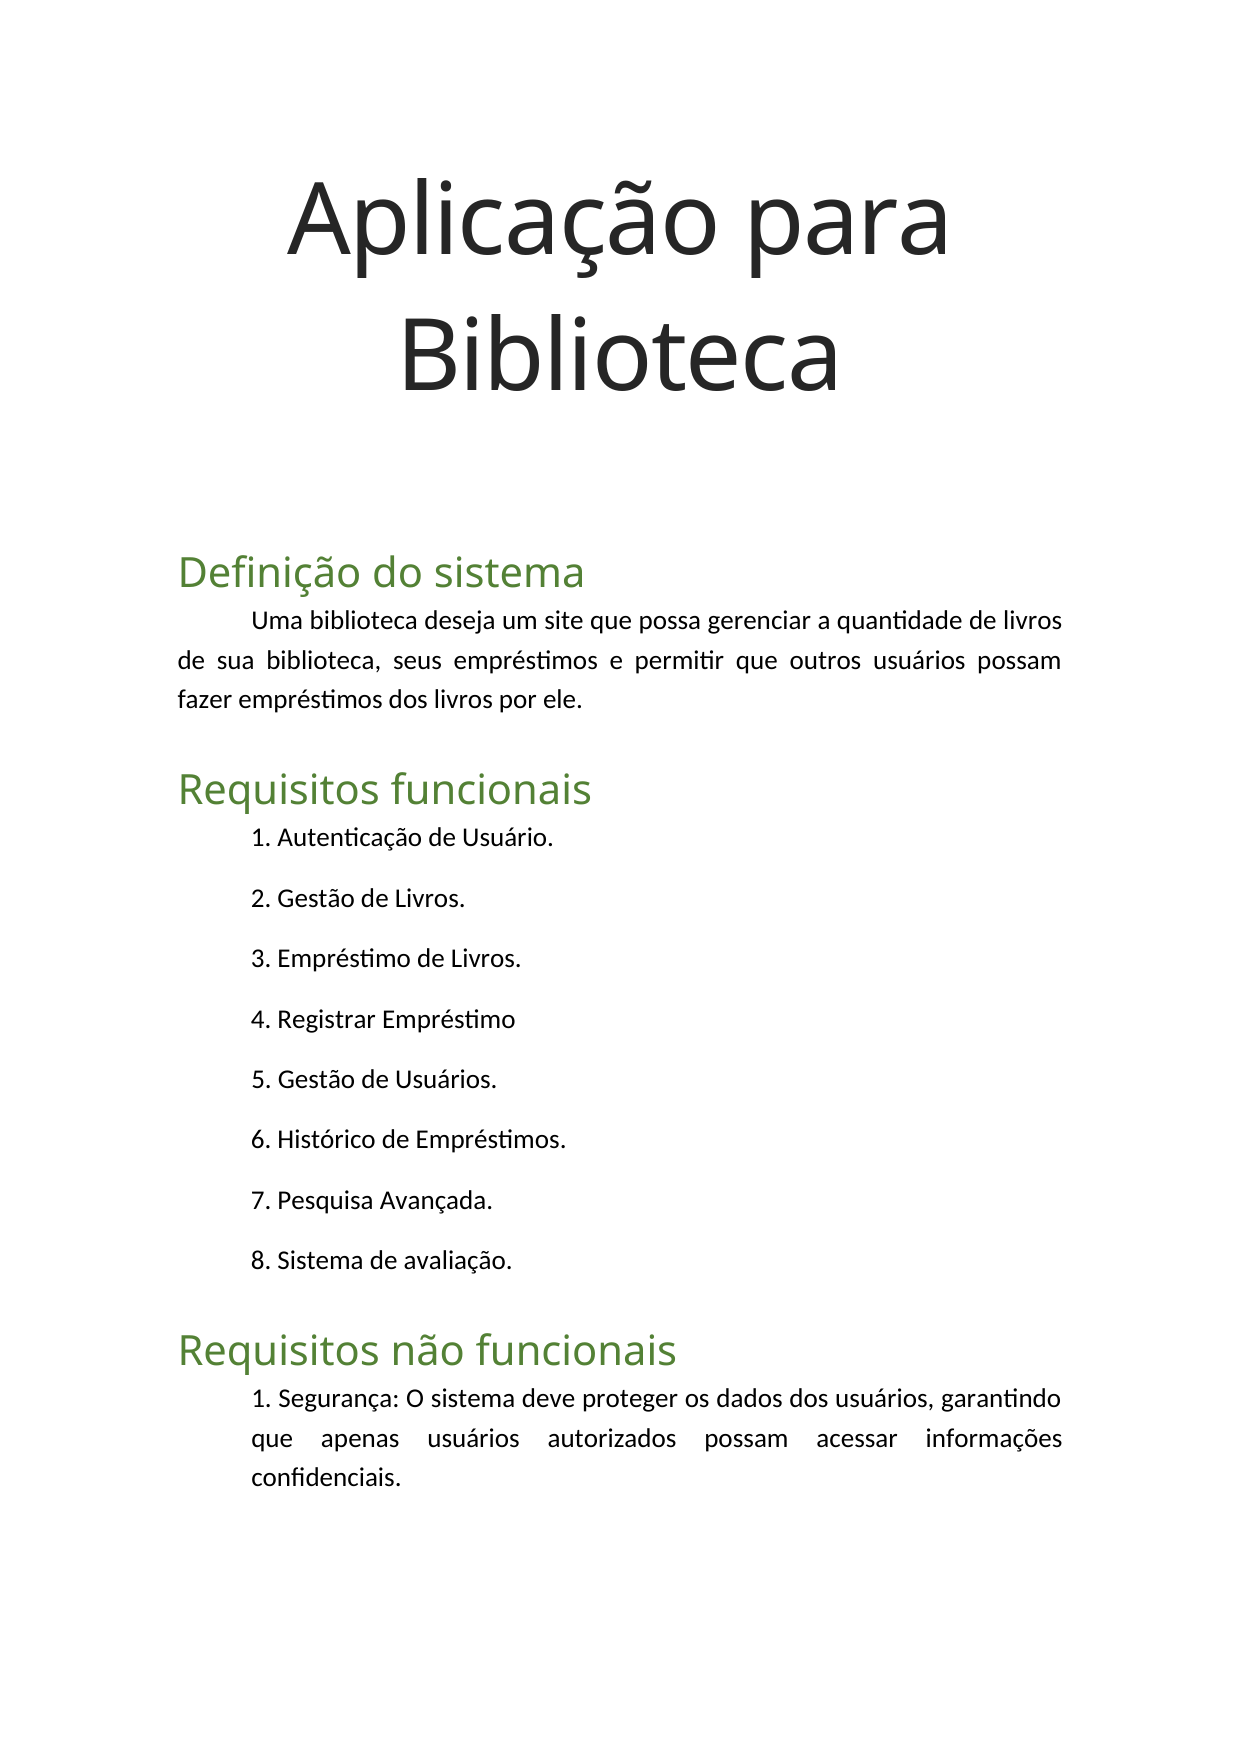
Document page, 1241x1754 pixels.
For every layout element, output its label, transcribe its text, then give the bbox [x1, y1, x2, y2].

subtitle Definição do sistema [177, 542, 1063, 599]
text 6. Histórico de Empréstimos. [251, 1123, 1063, 1156]
subtitle Requisitos não funcionais [177, 1321, 1063, 1377]
text 2. Gestão de Livros. [251, 881, 1063, 914]
text 4. Registrar Empréstimo [251, 1002, 1063, 1035]
text 1. Autenticação de Usuário. [251, 821, 1063, 853]
text 3. Empréstimo de Livros. [251, 941, 1063, 974]
subtitle Requisitos funcionais [177, 759, 1063, 816]
text 7. Pesquisa Avançada. [251, 1183, 1063, 1216]
text 8. Sistema de avaliação. [251, 1243, 1063, 1276]
text 5. Gestão de Usuários. [251, 1062, 1063, 1095]
text Uma biblioteca deseja um site que possa gerenciar a quantidade de livros de sua biblioteca, seus empréstimos e permitir que outros usuários possam fazer empréstimos dos livros por ele. [177, 603, 1063, 716]
title Aplicação para Biblioteca [177, 148, 1063, 420]
text 1. Segurança: O sistema deve proteger os dados dos usuários, garantindo que apenas usuários autorizados possam acessar informações confidenciais. [251, 1381, 1063, 1494]
